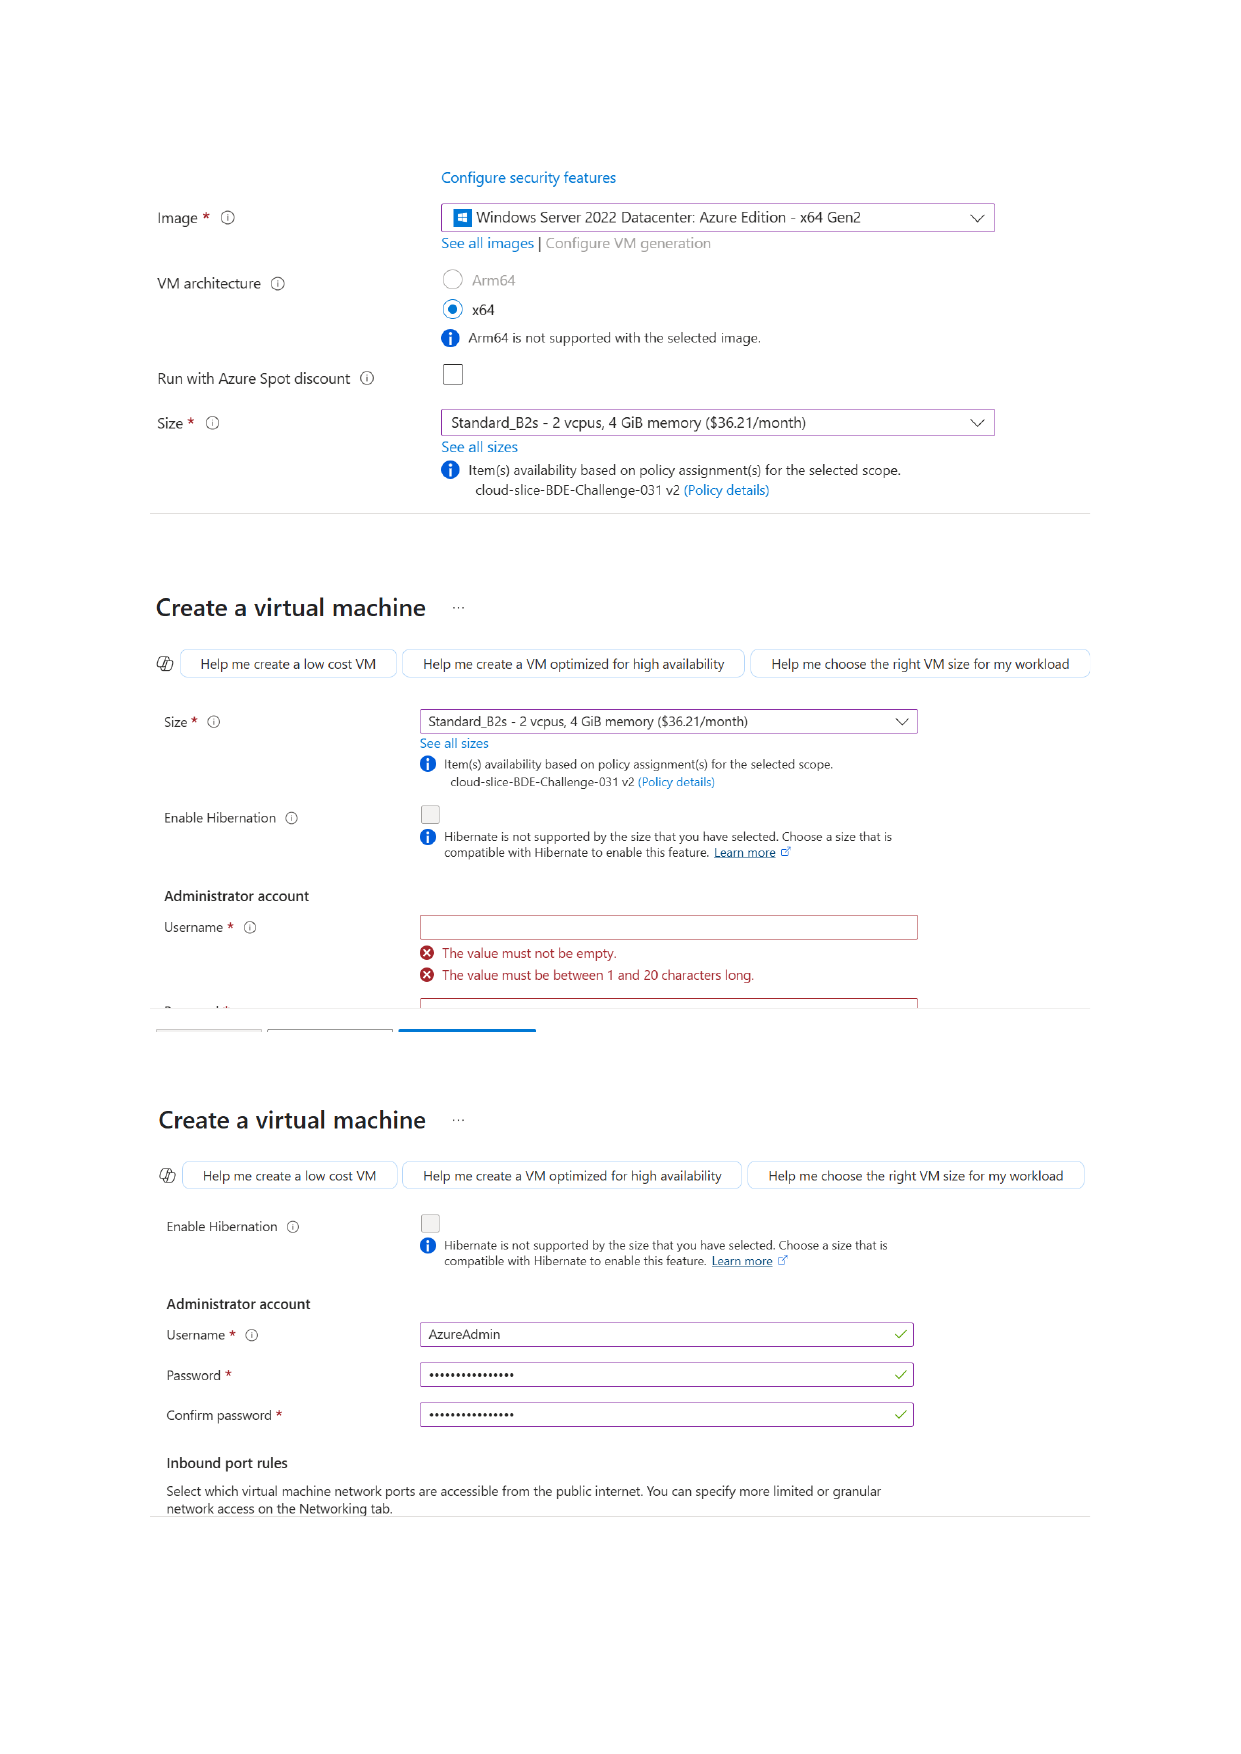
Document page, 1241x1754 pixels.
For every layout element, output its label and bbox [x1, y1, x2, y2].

picture [150, 586, 1091, 1032]
picture [150, 150, 1091, 521]
picture [150, 1097, 1091, 1534]
